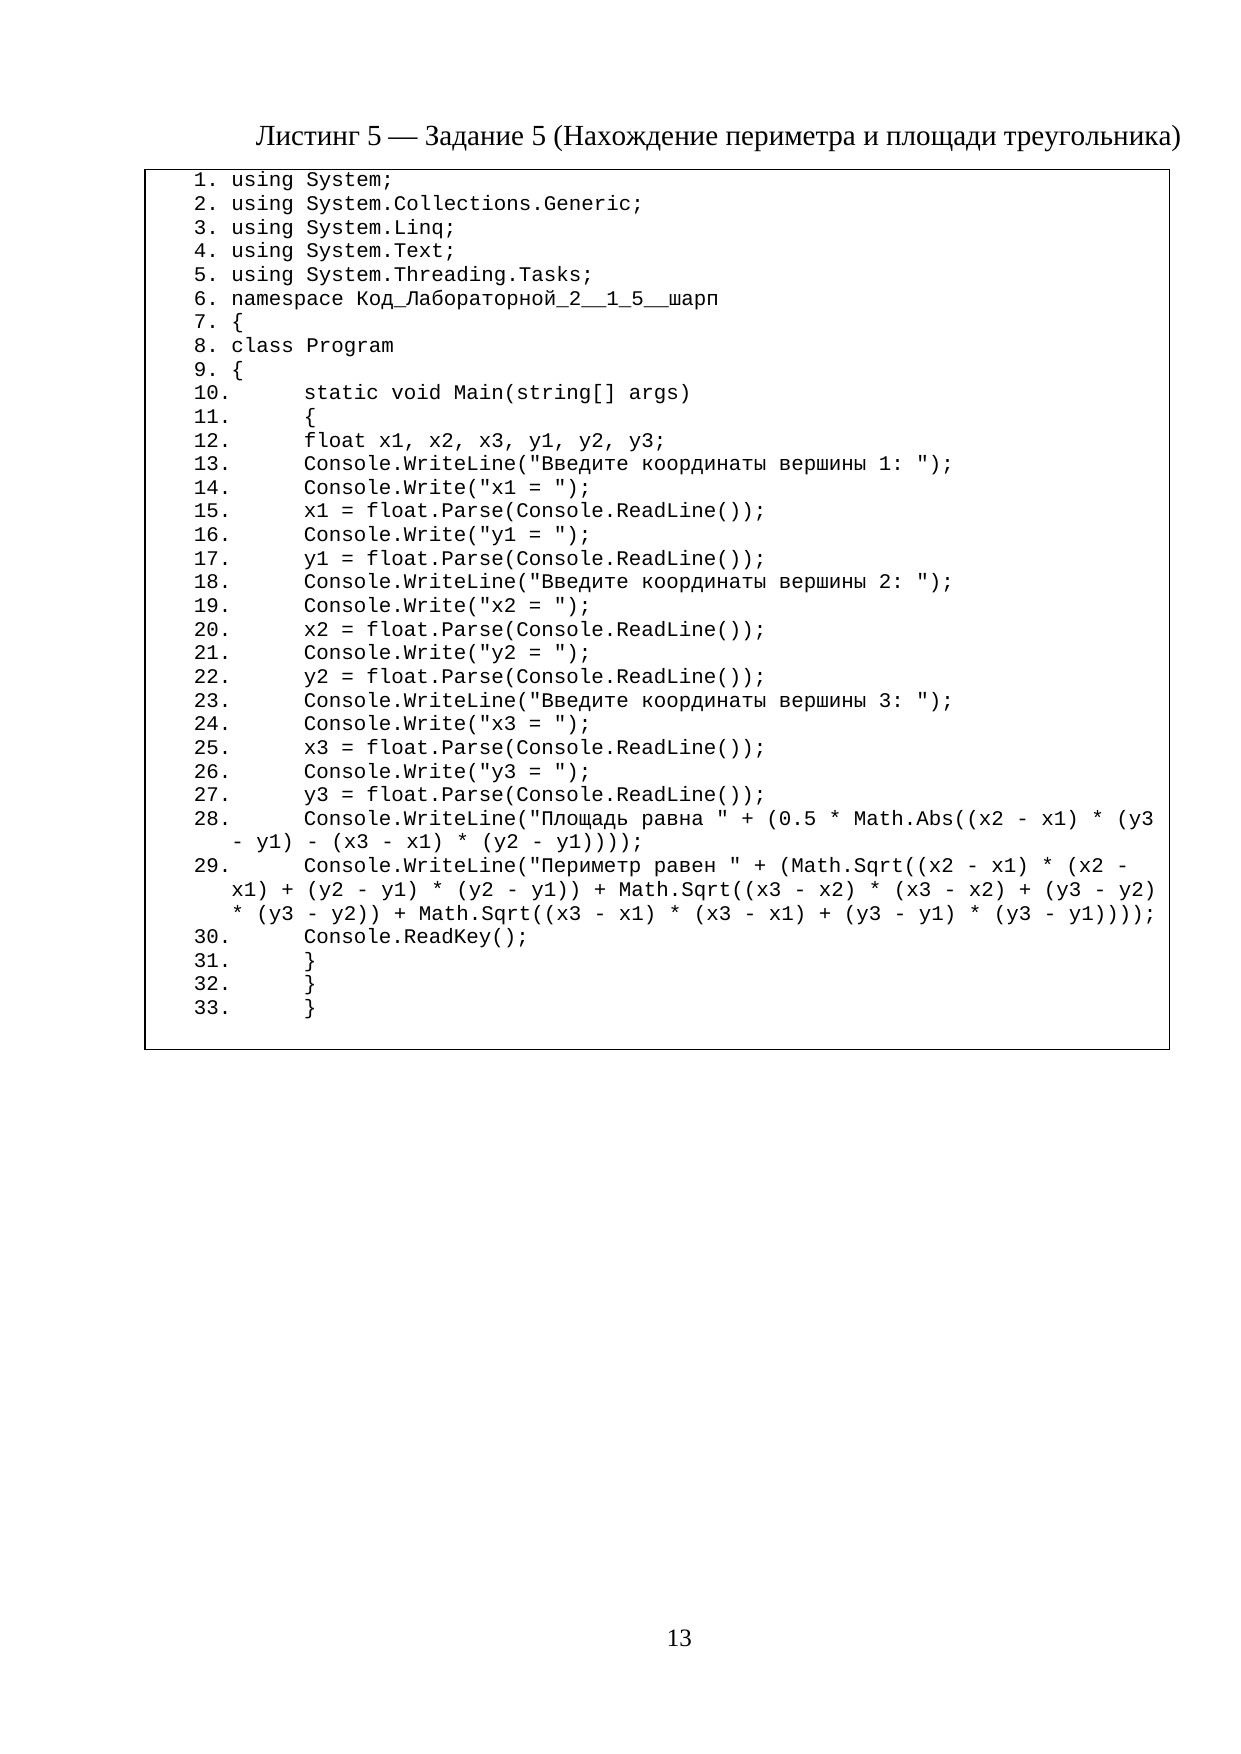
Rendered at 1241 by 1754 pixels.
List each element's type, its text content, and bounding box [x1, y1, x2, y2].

subtitle Листинг 5 — Задание 5 (Нахождение периметра и площади треугольника) [177, 118, 1181, 152]
table_header using System; using System.Collections.Generic; using System.Linq; using System.Text; using System.Threading.Tasks; namespace Код_Лабораторной_2__1_5__шарп { class Program { static void Main(string[] args) { float x1, x2, x3, y1, y2, y3; Console.WriteLine("Введите координаты вершины 1: "); Console.Write("x1 = "); x1 = float.Parse(Console.ReadLine()); Console.Write("y1 = "); y1 = float.Parse(Console.ReadLine()); Console.WriteLine("Введите координаты вершины 2: "); Console.Write("x2 = "); x2 = float.Parse(Console.ReadLine()); Console.Write("y2 = "); y2 = float.Parse(Console.ReadLine()); Console.WriteLine("Введите координаты вершины 3: "); Console.Write("x3 = "); x3 = float.Parse(Console.ReadLine()); Console.Write("y3 = "); y3 = float.Parse(Console.ReadLine()); Console.WriteLine("Площадь равна " + (0.5 * Math.Abs((x2 - x1) * (y3 - y1) - (x3 - x1) * (y2 - y1)))); Console.WriteLine("Периметр равен " + (Math.Sqrt((x2 - x1) * (x2 - x1) + (y2 - y1) * (y2 - y1)) + Math.Sqrt((x3 - x2) * (x3 - x2) + (y3 - y2) * (y3 - y2)) + Math.Sqrt((x3 - x1) * (x3 - x1) + (y3 - y1) * (y3 - y1)))); Console.ReadKey(); } } } [146, 170, 1169, 1049]
